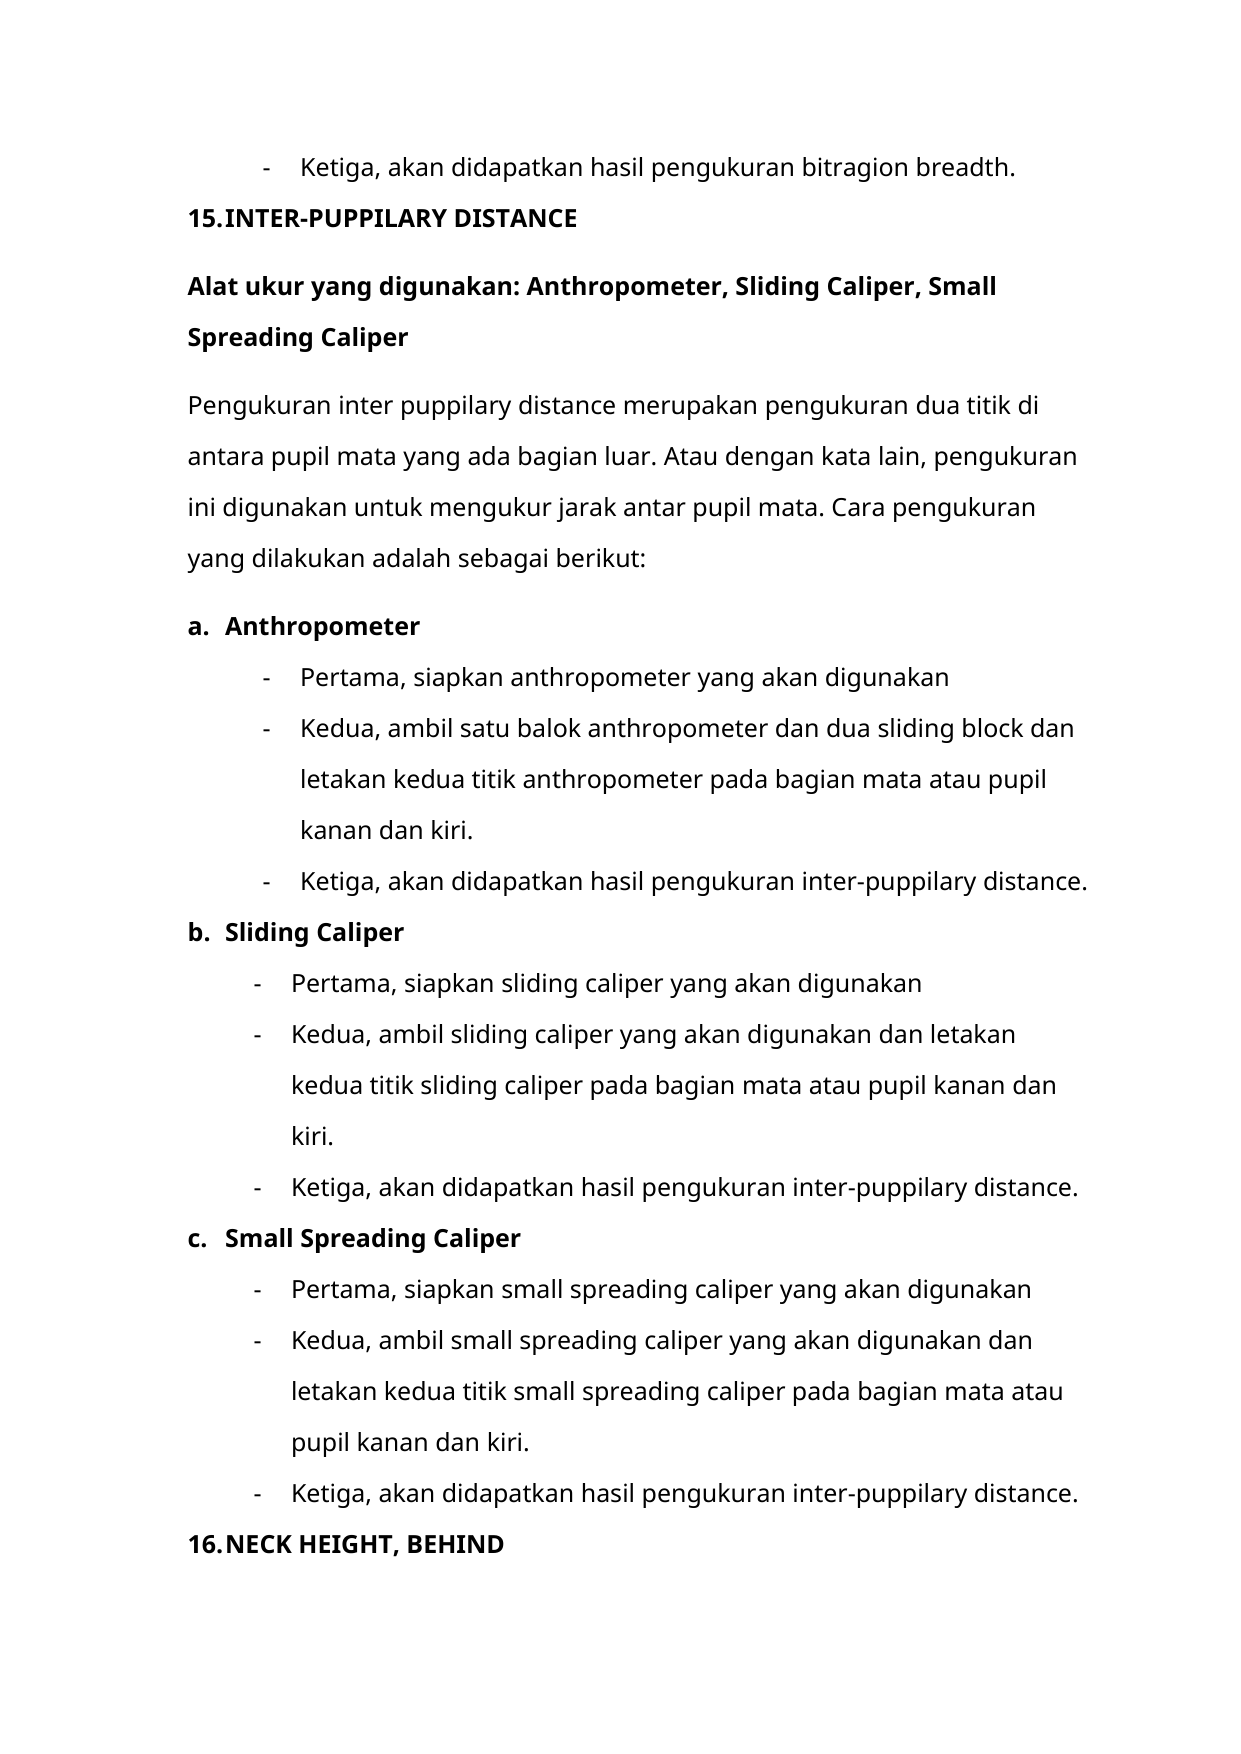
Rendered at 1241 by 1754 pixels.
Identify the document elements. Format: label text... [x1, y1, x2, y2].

list Ketiga, akan didapatkan hasil pengukuran inter-puppilary distance. [253, 1476, 1090, 1510]
list Kedua, ambil small spreading caliper yang akan digunakan dan letakan kedua titik small spreading caliper pada bagian mata atau pupil kanan dan kiri. [253, 1323, 1090, 1459]
list Anthropometer [187, 608, 1090, 642]
list Small Spreading Caliper [187, 1221, 1090, 1255]
list Ketiga, akan didapatkan hasil pengukuran bitragion breadth. [262, 150, 1090, 184]
list Kedua, ambil satu balok anthropometer dan dua sliding block dan letakan kedua titik anthropometer pada bagian mata atau pupil kanan dan kiri. [262, 710, 1090, 847]
list Pertama, siapkan sliding caliper yang akan digunakan [253, 966, 1090, 1000]
list INTER-PUPPILARY DISTANCE [187, 201, 1090, 235]
list Ketiga, akan didapatkan hasil pengukuran inter-puppilary distance. [262, 863, 1090, 898]
list Pertama, siapkan anthropometer yang akan digunakan [262, 659, 1090, 693]
list Pertama, siapkan small spreading caliper yang akan digunakan [253, 1272, 1090, 1306]
text Pengukuran inter puppilary distance merupakan pengukuran dua titik di antara pupil mata yang ada bagian luar. Atau dengan kata lain, pengukuran ini digunakan untuk mengukur jarak antar pupil mata. Cara pengukuran yang dilakukan adalah sebagai berikut: [187, 387, 1090, 575]
list Ketiga, akan didapatkan hasil pengukuran inter-puppilary distance. [253, 1170, 1090, 1204]
list Kedua, ambil sliding caliper yang akan digunakan dan letakan kedua titik sliding caliper pada bagian mata atau pupil kanan dan kiri. [253, 1017, 1090, 1153]
text Alat ukur yang digunakan: Anthropometer, Sliding Caliper, Small Spreading Caliper [187, 269, 1090, 354]
list Sliding Caliper [187, 914, 1090, 949]
list NECK HEIGHT, BEHIND [187, 1527, 1090, 1561]
